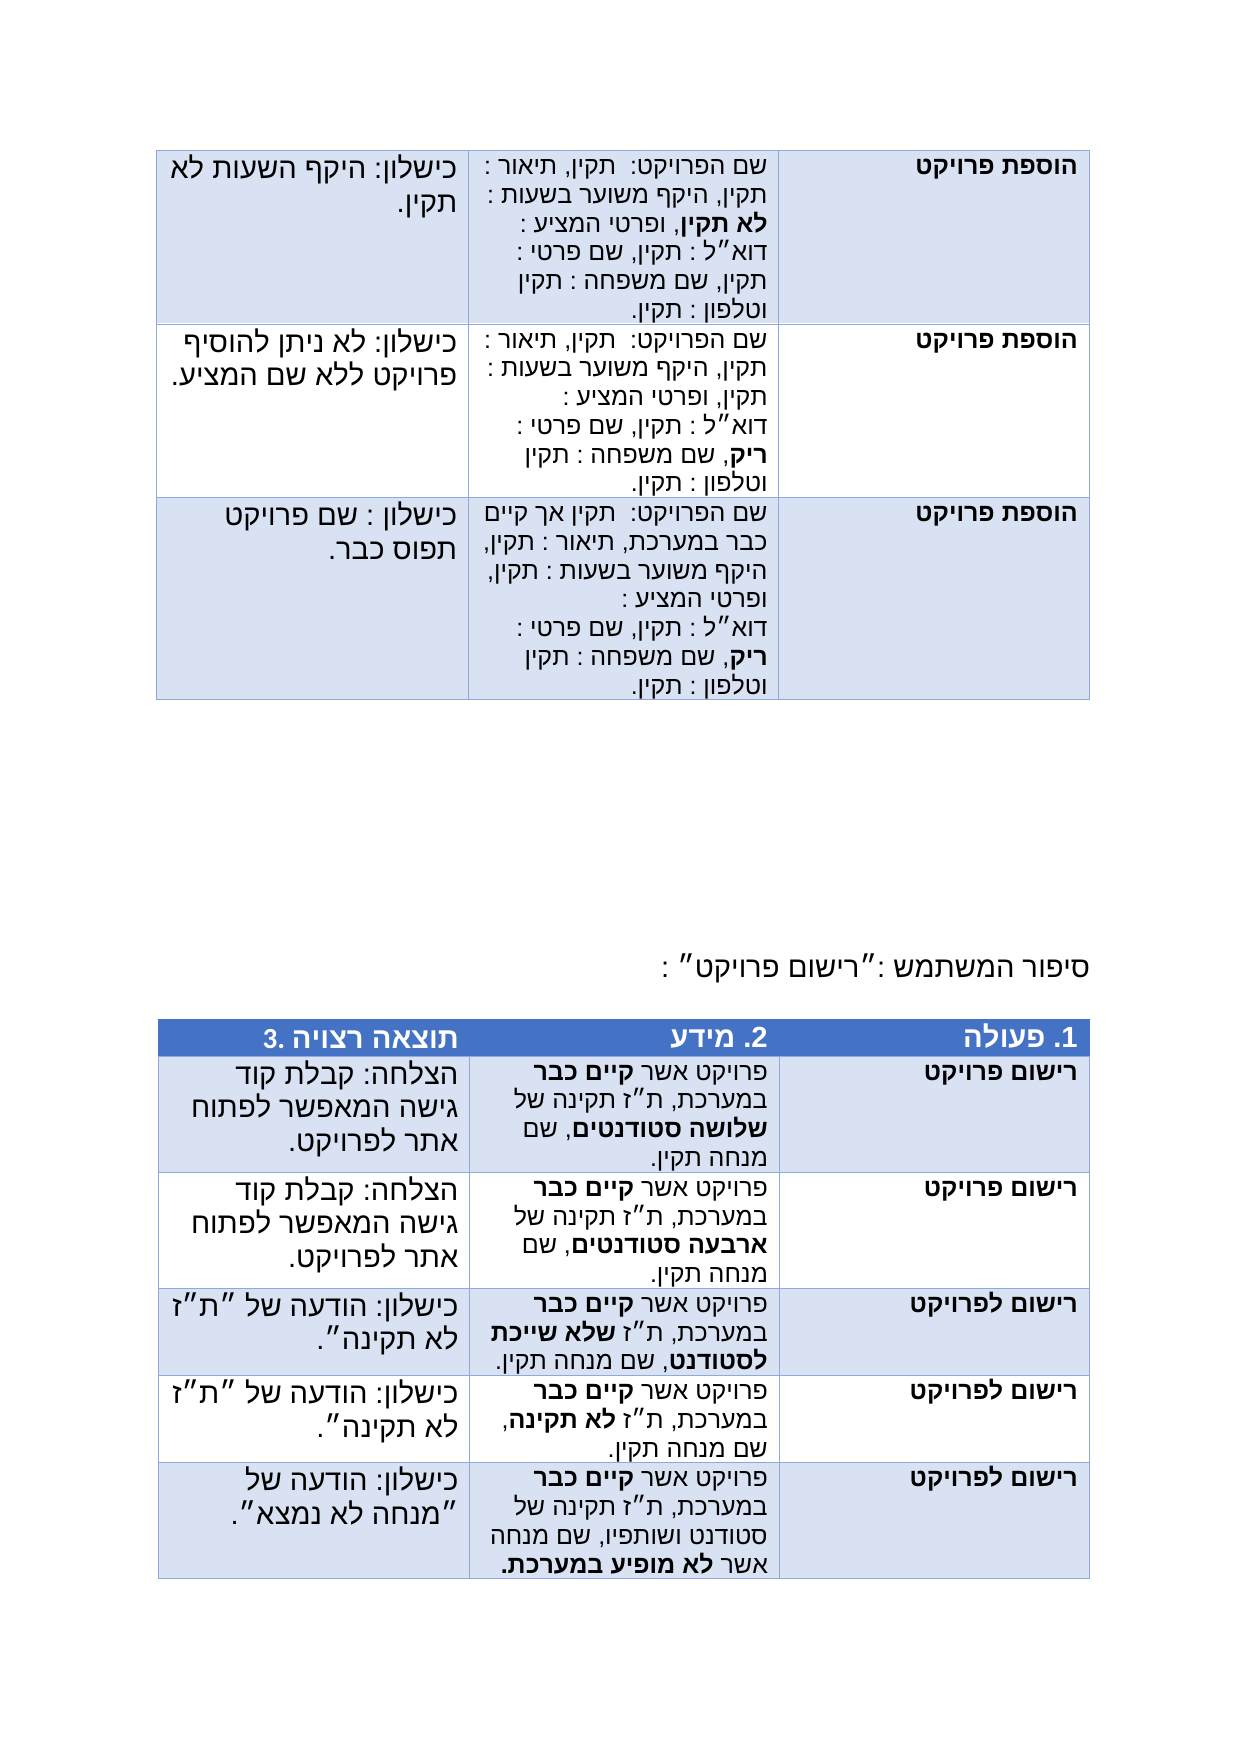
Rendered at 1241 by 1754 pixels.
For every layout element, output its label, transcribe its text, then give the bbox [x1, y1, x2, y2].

table_cell פרויקט אשר קיים כבר במערכת, ת״ז לא תקינה, שם מנחה תקין. [470, 1376, 779, 1462]
table_header 2. מידע [470, 1020, 779, 1056]
table_cell הוספת פרויקט [779, 151, 1089, 323]
table_cell רישום לפרויקט [780, 1463, 1089, 1578]
table_header 1. פעולה [780, 1020, 1089, 1056]
table_cell שם הפרויקט: תקין, תיאור : תקין, היקף משוער בשעות : לא תקין, ופרטי המציע : דוא״ל : תקין, שם פרטי : תקין, שם משפחה : תקין וטלפון : תקין. [469, 151, 778, 323]
table_cell כישלון: הודעה של ״ת״ז לא תקינה״. [159, 1376, 469, 1462]
table_cell רישום פרויקט [780, 1057, 1089, 1172]
table_cell פרויקט אשר קיים כבר במערכת, ת״ז שלא שייכת לסטודנט, שם מנחה תקין. [470, 1289, 779, 1375]
table_cell הצלחה: קבלת קוד גישה המאפשר לפתוח אתר לפרויקט. [159, 1057, 469, 1172]
table_cell כישלון: הודעה של ״ת״ז לא תקינה״. [159, 1289, 469, 1375]
table_cell פרויקט אשר קיים כבר במערכת, ת״ז תקינה של ארבעה סטודנטים, שם מנחה תקין. [470, 1173, 779, 1288]
table_cell כישלון : שם פרויקט תפוס כבר. [157, 498, 468, 699]
table_cell שם הפרויקט: תקין, תיאור : תקין, היקף משוער בשעות : תקין, ופרטי המציע : דוא״ל : תקין, שם פרטי : ריק, שם משפחה : תקין וטלפון : תקין. [469, 325, 778, 497]
text סיפור המשתמש :״רישום פרויקט״ : [150, 950, 1090, 983]
table_cell הוספת פרויקט [779, 325, 1089, 497]
table_cell רישום לפרויקט [780, 1289, 1089, 1375]
table_cell שם הפרויקט: תקין אך קיים כבר במערכת, תיאור : תקין, היקף משוער בשעות : תקין, ופרטי המציע : דוא״ל : תקין, שם פרטי : ריק, שם משפחה : תקין וטלפון : תקין. [469, 498, 778, 699]
table_cell הוספת פרויקט [779, 498, 1089, 699]
table_cell פרויקט אשר קיים כבר במערכת, ת״ז תקינה של שלושה סטודנטים, שם מנחה תקין. [470, 1057, 779, 1172]
table_cell רישום פרויקט [780, 1173, 1089, 1288]
table_cell כישלון: הודעה של ״מנחה לא נמצא״. [159, 1463, 469, 1578]
table_cell רישום לפרויקט [780, 1376, 1089, 1462]
table_cell פרויקט אשר קיים כבר במערכת, ת״ז תקינה של סטודנט ושותפיו, שם מנחה אשר לא מופיע במערכת. [470, 1463, 779, 1578]
table_header 3. תוצאה רצויה [159, 1020, 469, 1056]
table_cell כישלון: לא ניתן להוסיף פרויקט ללא שם המציע. [157, 325, 468, 497]
table_cell כישלון: היקף השעות לא תקין. [157, 151, 468, 323]
table_cell הצלחה: קבלת קוד גישה המאפשר לפתוח אתר לפרויקט. [159, 1173, 469, 1288]
